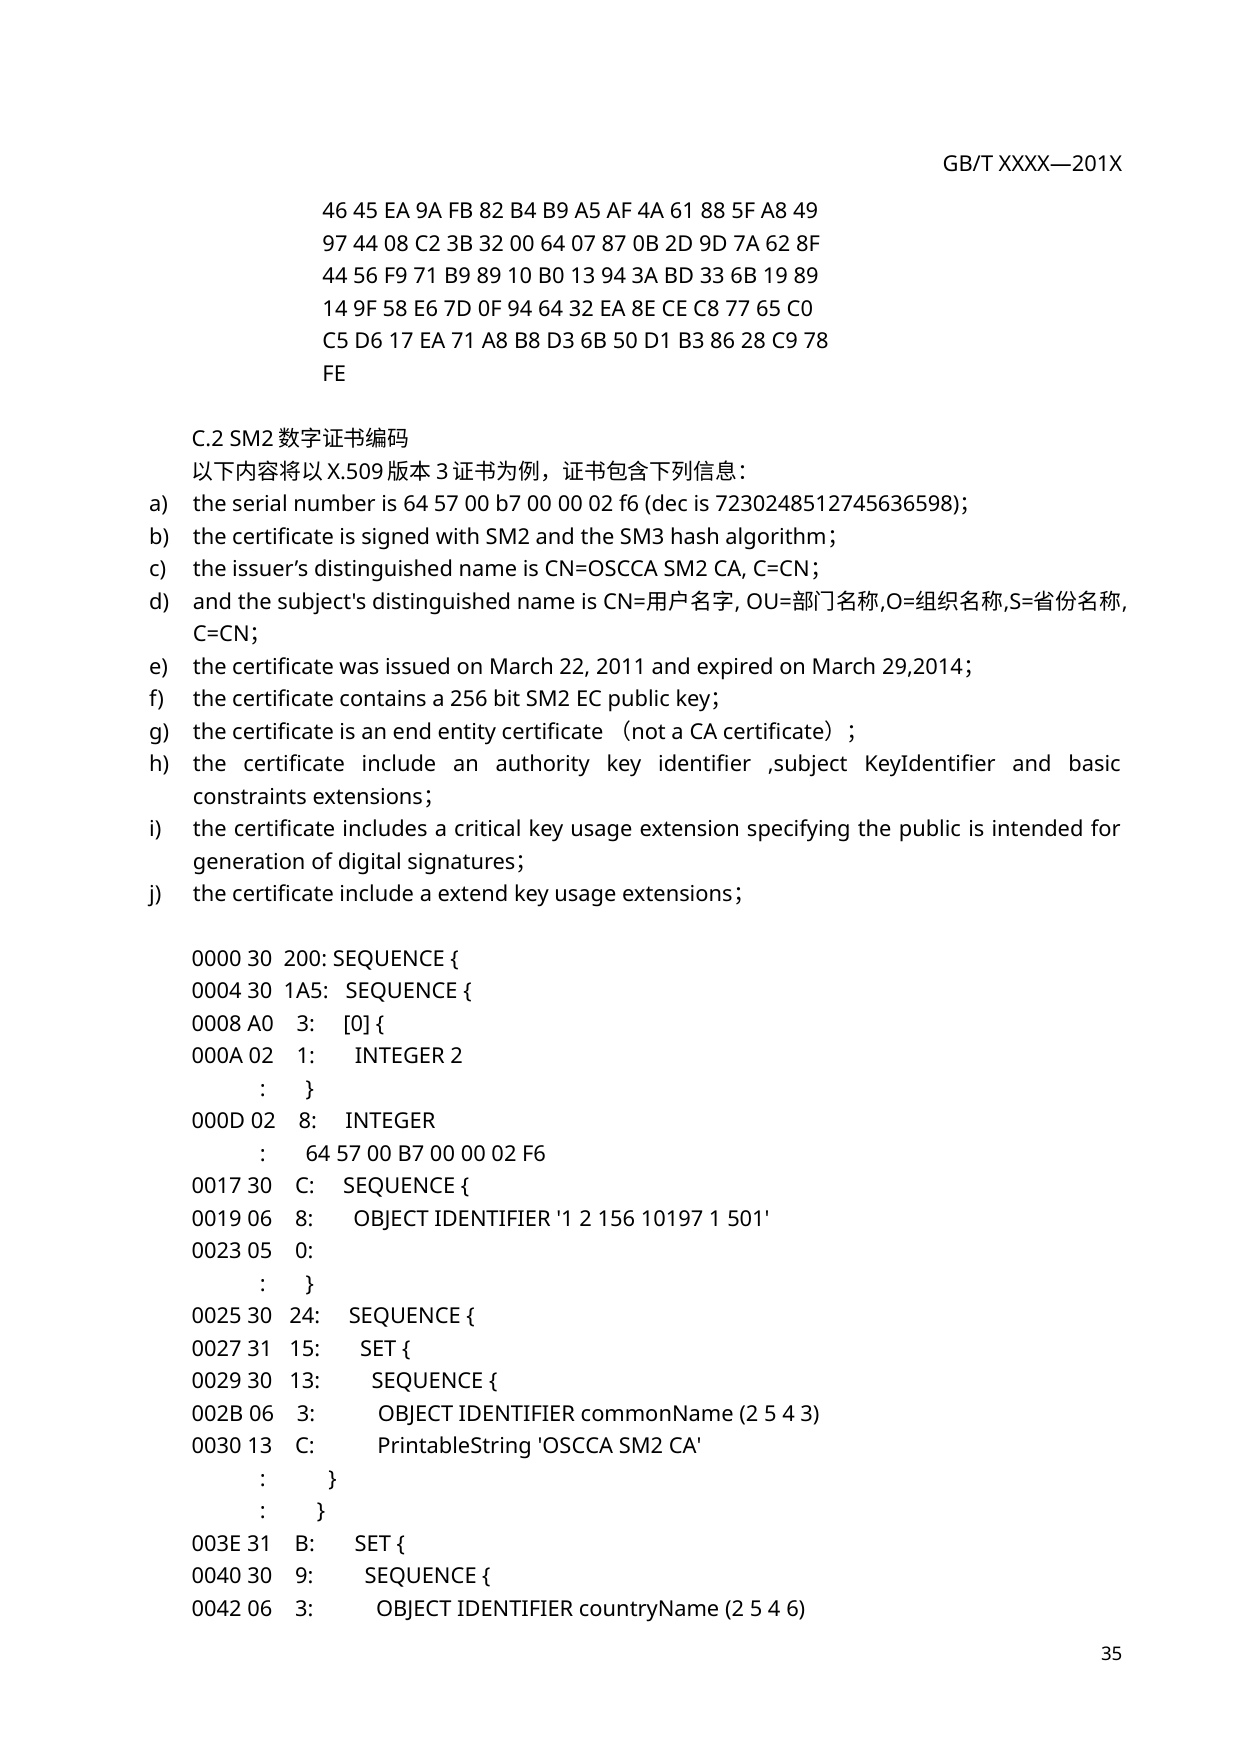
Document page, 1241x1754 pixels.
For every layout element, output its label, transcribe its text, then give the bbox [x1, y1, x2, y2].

text FE [148, 356, 1122, 389]
text : 64 57 00 B7 00 00 02 F6 [148, 1136, 1122, 1169]
text C.2 SM2数字证书编码 [148, 421, 1122, 454]
text : } [148, 1494, 1122, 1526]
list and the subject's distinguished name is CN=用户名字, OU=部门名称,O=组织名称,S=省份名称,C=CN； [149, 584, 1122, 649]
list the certificate was issued on March 22, 2011 and expired on March 29,2014； [149, 649, 1122, 681]
list the certificate is an end entity certificate （not a CA certificate）； [149, 714, 1122, 746]
text : } [148, 1266, 1122, 1299]
text 0000 30 200: SEQUENCE { [148, 941, 1122, 974]
text 0030 13 C: PrintableString 'OSCCA SM2 CA' [148, 1429, 1122, 1461]
text 0019 06 8: OBJECT IDENTIFIER '1 2 156 10197 1 501' [148, 1201, 1122, 1234]
list the issuer’s distinguished name is CN=OSCCA SM2 CA, C=CN； [149, 551, 1122, 584]
list the certificate contains a 256 bit SM2 EC public key； [149, 681, 1122, 714]
text : } [148, 1071, 1122, 1104]
list the certificate include an authority key identifier ,subject KeyIdentifier and basic constraints extensions； [149, 746, 1122, 811]
text 0029 30 13: SEQUENCE { [148, 1364, 1122, 1396]
text 46 45 EA 9A FB 82 B4 B9 A5 AF 4A 61 88 5F A8 49 [148, 194, 1122, 226]
text 003E 31 B: SET { [148, 1526, 1122, 1559]
list the certificate includes a critical key usage extension specifying the public is intended for generation of digital signatures； [149, 811, 1122, 876]
list the certificate is signed with SM2 and the SM3 hash algorithm； [149, 519, 1122, 551]
text 0023 05 0: [148, 1234, 1122, 1266]
text 0042 06 3: OBJECT IDENTIFIER countryName (2 5 4 6) [148, 1591, 1122, 1624]
text : } [148, 1461, 1122, 1494]
list the serial number is 64 57 00 b7 00 00 02 f6 (dec is 7230248512745636598)； [149, 486, 1122, 519]
list the certificate include a extend key usage extensions； [149, 876, 1122, 909]
text 0017 30 C: SEQUENCE { [148, 1169, 1122, 1201]
text 14 9F 58 E6 7D 0F 94 64 32 EA 8E CE C8 77 65 C0 [148, 291, 1122, 324]
text 0008 A0 3: [0] { [148, 1006, 1122, 1039]
text C5 D6 17 EA 71 A8 B8 D3 6B 50 D1 B3 86 28 C9 78 [148, 324, 1122, 356]
text 0025 30 24: SEQUENCE { [148, 1299, 1122, 1331]
text 0027 31 15: SET { [148, 1331, 1122, 1364]
text 0004 30 1A5: SEQUENCE { [148, 974, 1122, 1006]
text 以下内容将以X.509版本3证书为例，证书包含下列信息： [148, 454, 1122, 486]
text 0040 30 9: SEQUENCE { [148, 1559, 1122, 1591]
text 44 56 F9 71 B9 89 10 B0 13 94 3A BD 33 6B 19 89 [148, 259, 1122, 291]
text 000D 02 8: INTEGER [148, 1104, 1122, 1136]
text 97 44 08 C2 3B 32 00 64 07 87 0B 2D 9D 7A 62 8F [148, 226, 1122, 259]
text 002B 06 3: OBJECT IDENTIFIER commonName (2 5 4 3) [148, 1396, 1122, 1429]
text 000A 02 1: INTEGER 2 [148, 1039, 1122, 1071]
